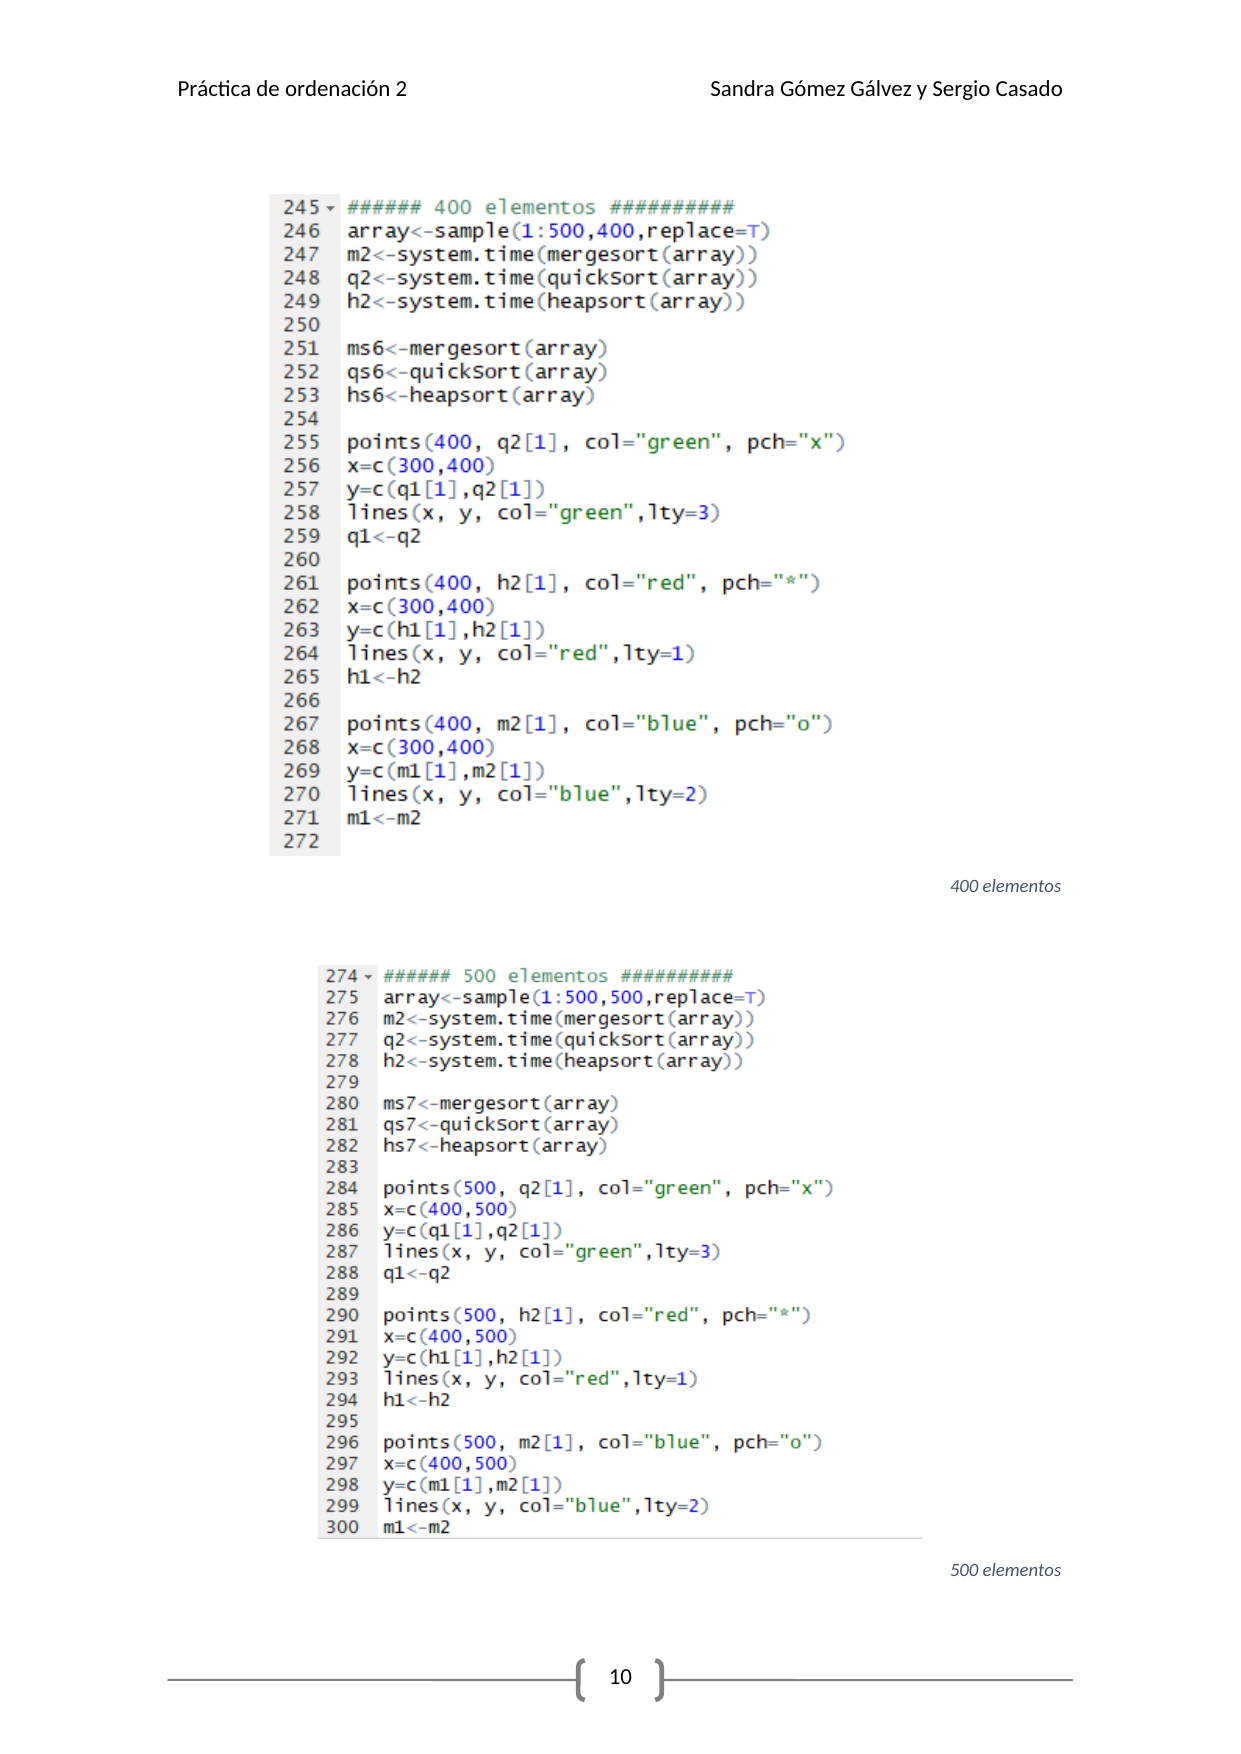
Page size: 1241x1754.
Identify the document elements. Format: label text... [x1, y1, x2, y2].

picture [317, 965, 923, 1539]
text 400 elementos [177, 874, 1063, 897]
picture [269, 194, 971, 856]
text 500 elementos [177, 1558, 1063, 1581]
